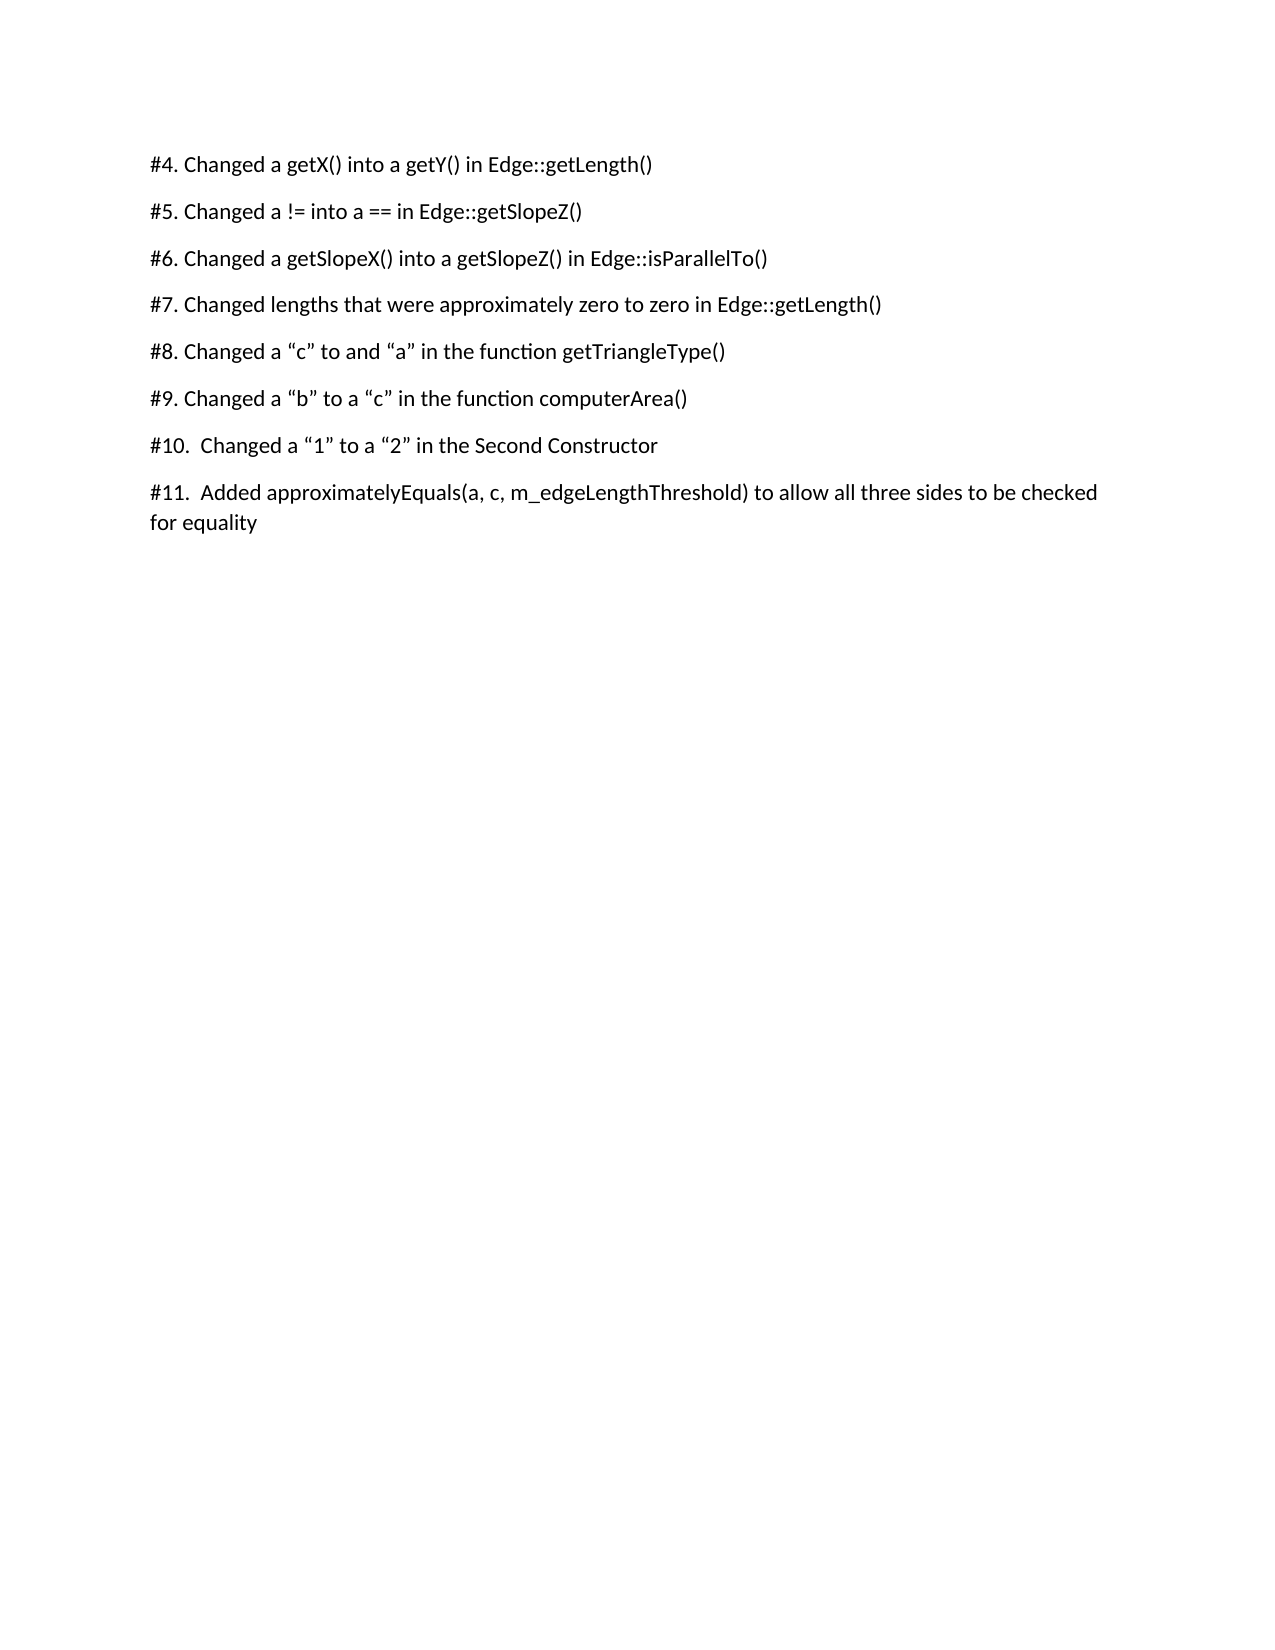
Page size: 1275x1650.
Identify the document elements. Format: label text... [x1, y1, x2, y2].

text #8. Changed a “c” to and “a” in the function getTriangleType() [150, 337, 1125, 366]
text #5. Changed a != into a == in Edge::getSlopeZ() [150, 197, 1125, 225]
text #4. Changed a getX() into a getY() in Edge::getLength() [150, 150, 1125, 178]
text #10. Changed a “1” to a “2” in the Second Constructor [150, 431, 1125, 459]
text #6. Changed a getSlopeX() into a getSlopeZ() in Edge::isParallelTo() [150, 244, 1125, 272]
text #11. Added approximatelyEquals(a, c, m_edgeLengthThreshold) to allow all three sides to be checked for equality [150, 478, 1125, 536]
text #9. Changed a “b” to a “c” in the function computerArea() [150, 384, 1125, 412]
text #7. Changed lengths that were approximately zero to zero in Edge::getLength() [150, 291, 1125, 319]
